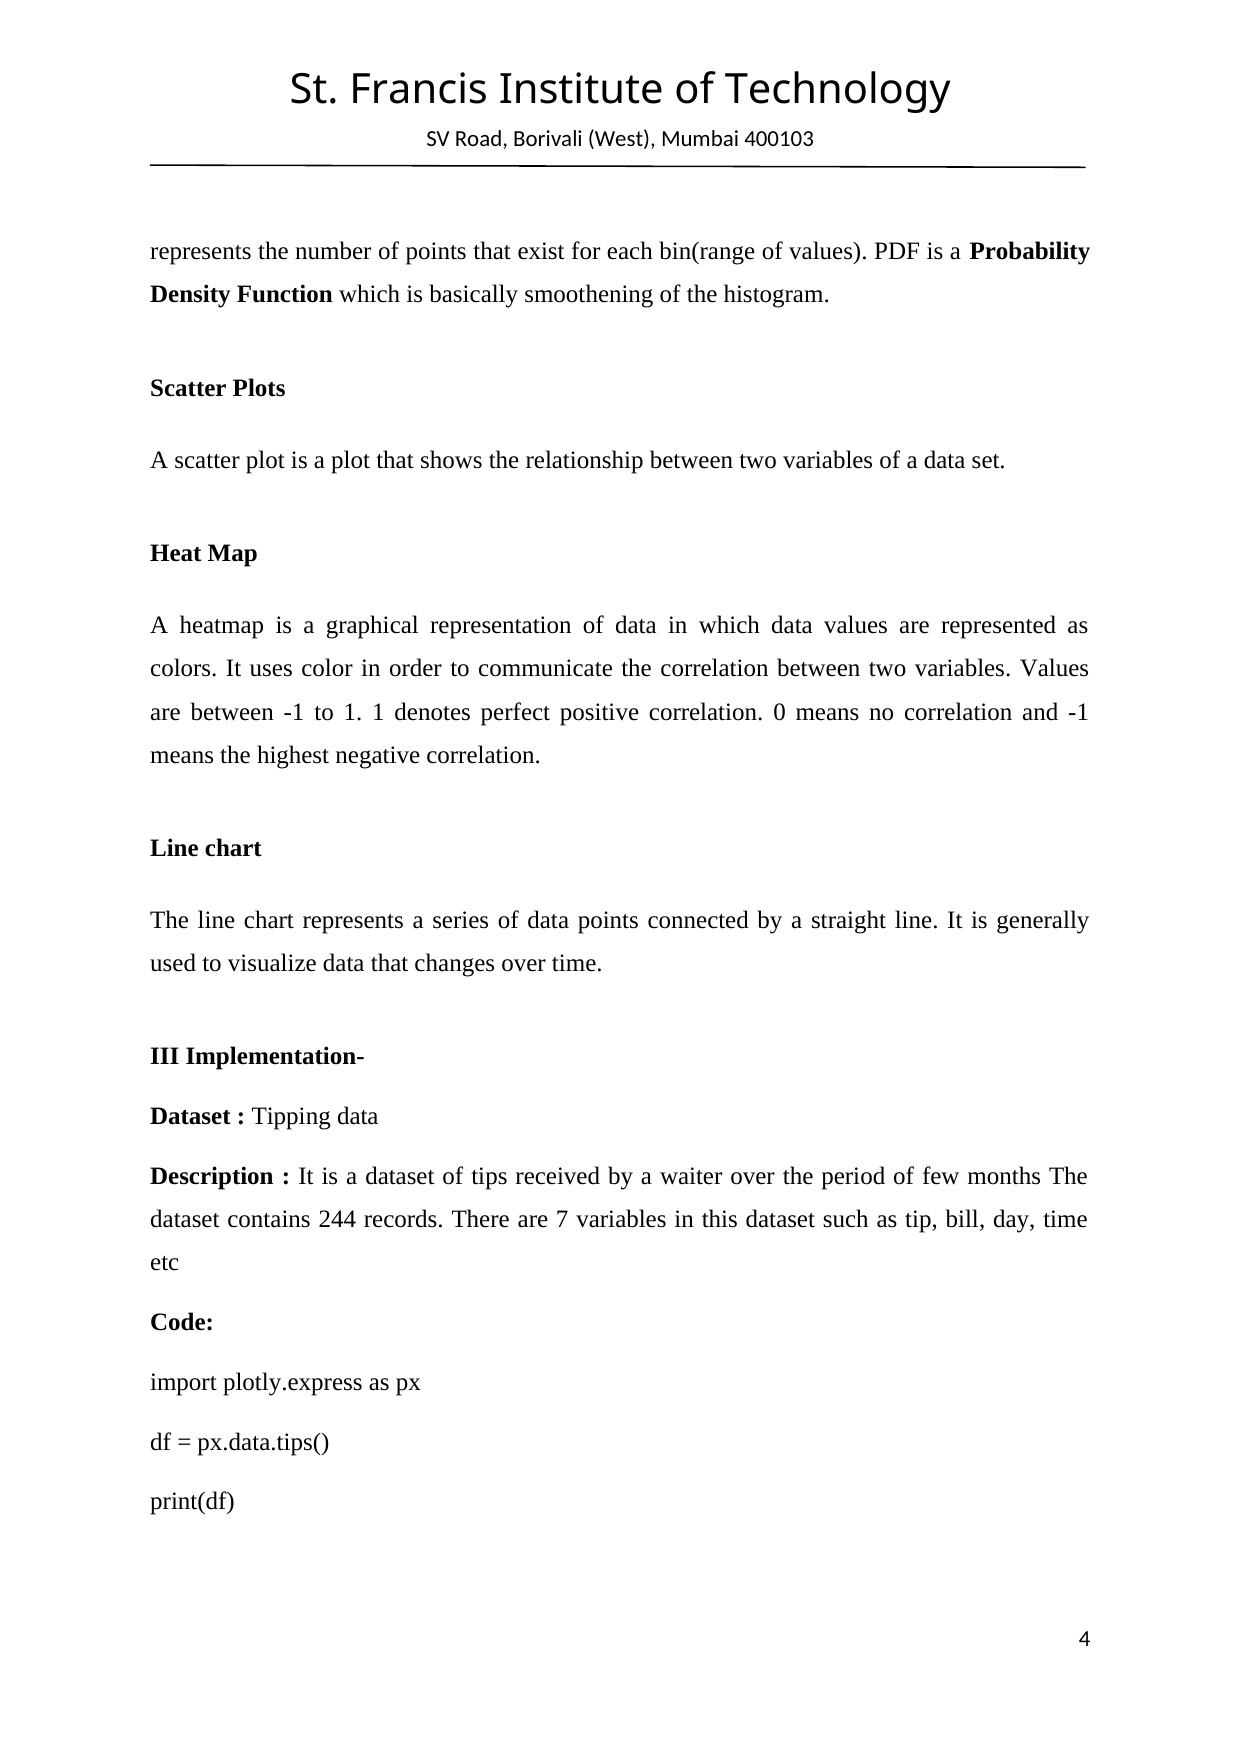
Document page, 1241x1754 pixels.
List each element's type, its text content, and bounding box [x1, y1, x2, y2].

subtitle Heat Map [150, 538, 1090, 567]
text Description : It is a dataset of tips received by a waiter over the period of few months The dataset contains 244 records. There are 7 variables in this dataset such as tip, bill, day, time etc [150, 1161, 1090, 1276]
text A heatmap is a graphical representation of data in which data values are represented as colors. It uses color in order to communicate the correlation between two variables. Values are between -1 to 1. 1 denotes perfect positive correlation. 0 means no correlation and -1 means the highest negative correlation. [150, 610, 1090, 768]
text Code: [150, 1307, 1090, 1336]
text print(df) [150, 1486, 1090, 1515]
subtitle Scatter Plots [150, 373, 1090, 401]
text Dataset : Tipping data [150, 1101, 1090, 1130]
text import plotly.express as px [150, 1367, 1090, 1396]
text The line chart represents a series of data points connected by a straight line. It is generally used to visualize data that changes over time. [150, 905, 1090, 977]
text A scatter plot is a plot that shows the relationship between two variables of a data set. [150, 445, 1090, 474]
text III Implementation- [150, 1041, 1090, 1070]
text df = px.data.tips() [150, 1427, 1090, 1455]
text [150, 236, 1090, 308]
subtitle Line chart [150, 833, 1090, 862]
